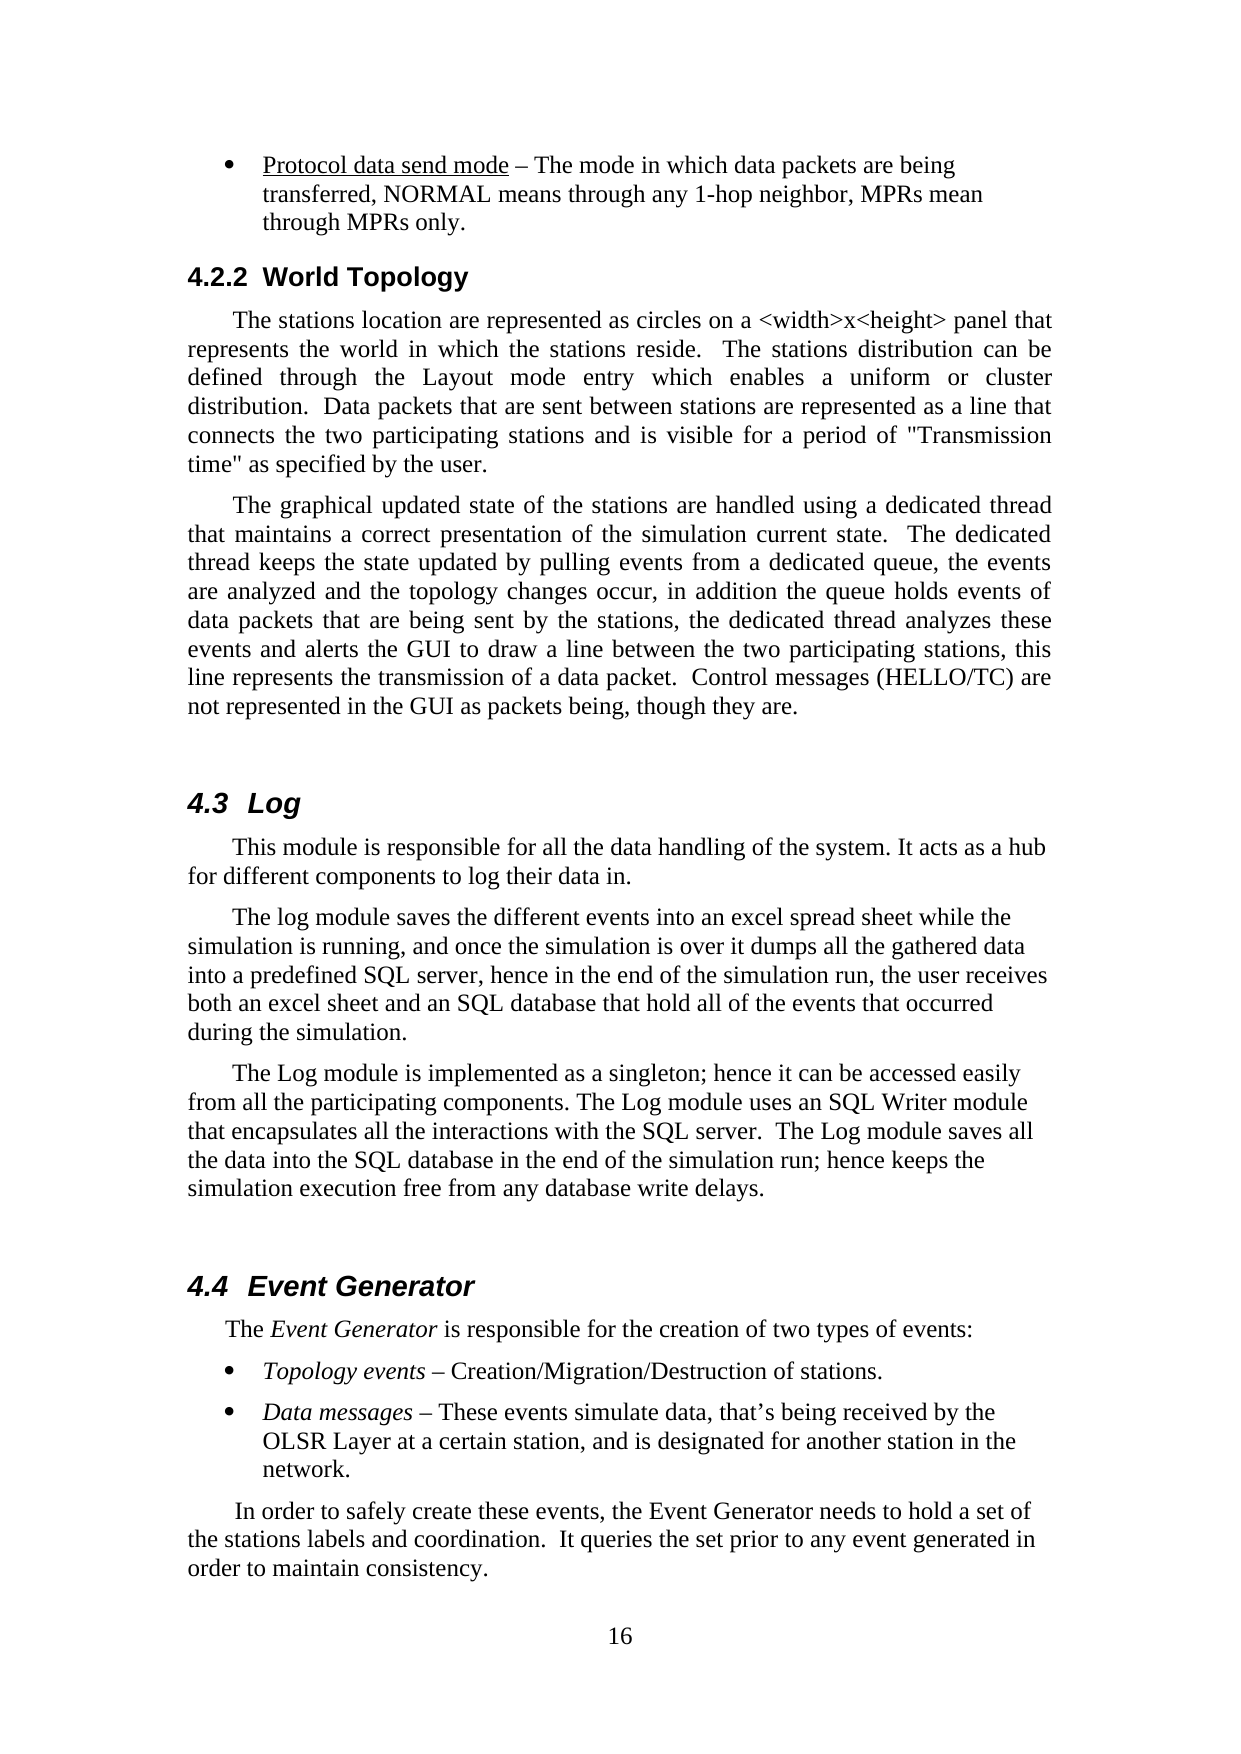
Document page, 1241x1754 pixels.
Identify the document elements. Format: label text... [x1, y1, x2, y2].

text This module is responsible for all the data handling of the system. It acts as a hub for different components to log their data in. [187, 832, 1053, 890]
subtitle Event Generator [187, 1268, 1053, 1302]
subtitle Log [187, 786, 1053, 820]
text In order to safely create these events, the Event Generator needs to hold a set of the stations labels and coordination. It queries the set prior to any event generated in order to maintain consistency. [187, 1496, 1053, 1582]
list Topology events – Creation/Migration/Destruction of stations. [225, 1356, 1053, 1384]
text The Log module is implemented as a singleton; hence it can be accessed easily from all the participating components. The Log module uses an SQL Writer module that encapsulates all the interactions with the SQL server. The Log module saves all the data into the SQL database in the end of the simulation run; hence keeps the simulation execution free from any database write delays. [187, 1058, 1053, 1202]
text The graphical updated state of the stations are handled using a dedicated thread that maintains a correct presentation of the simulation current state. The dedicated thread keeps the state updated by pulling events from a dedicated queue, the events are analyzed and the topology changes occur, in addition the queue holds events of data packets that are being sent by the stations, the dedicated thread analyzes these events and alerts the GUI to draw a line between the two participating stations, this line represents the transmission of a data packet. Control messages (HELLO/TC) are not represented in the GUI as packets being, though they are. [187, 490, 1053, 720]
list Data messages – These events simulate data, that’s being received by the OLSR Layer at a certain station, and is designated for another station in the network. [225, 1397, 1053, 1483]
list Protocol data send mode – The mode in which data packets are being transferred, NORMAL means through any 1-hop neighbor, MPRs mean through MPRs only. [225, 150, 1053, 236]
text The stations location are represented as circles on a <width>x<height> panel that represents the world in which the stations reside. The stations distribution can be defined through the Layout mode entry which enables a uniform or cluster distribution. Data packets that are sent between stations are represented as a line that connects the two participating stations and is visible for a period of "Transmission time" as specified by the user. [187, 305, 1053, 477]
text The Event Generator is responsible for the creation of two types of events: [187, 1314, 1053, 1343]
subtitle World Topology [187, 261, 1053, 292]
text The log module saves the different events into an excel spread sheet while the simulation is running, and once the simulation is over it dumps all the gathered data into a predefined SQL server, hence in the end of the simulation run, the user receives both an excel sheet and an SQL database that hold all of the events that occurred during the simulation. [187, 902, 1053, 1046]
